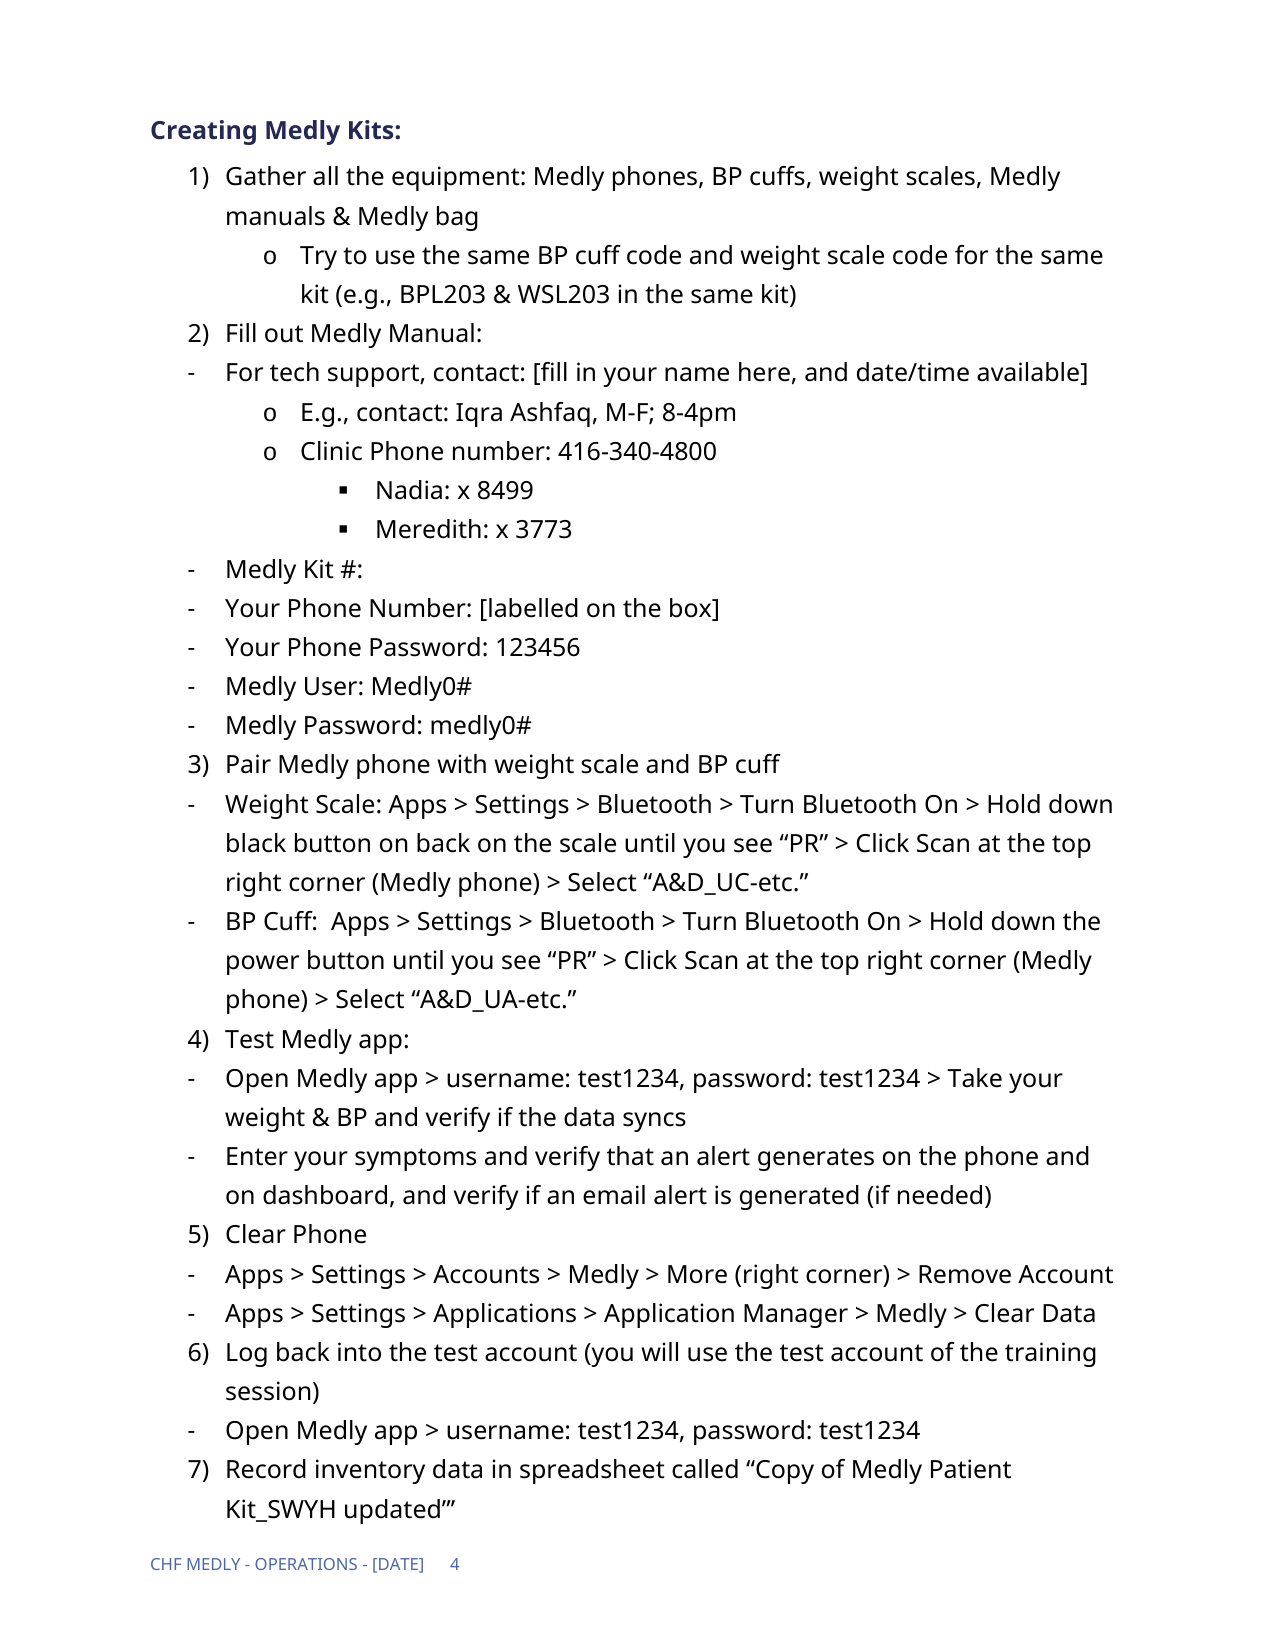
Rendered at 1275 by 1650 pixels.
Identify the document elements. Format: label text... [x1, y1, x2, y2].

subtitle Creating Medly Kits: [150, 112, 1125, 147]
list Clear Phone [187, 1217, 1125, 1251]
list Apps > Settings > Applications > Application Manager > Medly > Clear Data [187, 1296, 1125, 1329]
list Record inventory data in spreadsheet called “Copy of Medly Patient Kit_SWYH updated”’ [187, 1452, 1125, 1525]
list Your Phone Number: [labelled on the box] [187, 591, 1125, 624]
list Fill out Medly Manual: [187, 316, 1125, 350]
list Log back into the test account (you will use the test account of the training session) [187, 1335, 1125, 1408]
list BP Cuff: Apps > Settings > Bluetooth > Turn Bluetooth On > Hold down the power button until you see “PR” > Click Scan at the top right corner (Medly phone) > Select “A&D_UA-etc.” [187, 904, 1125, 1016]
list Pair Medly phone with weight scale and BP cuff [187, 747, 1125, 781]
list Enter your symptoms and verify that an alert generates on the phone and on dashboard, and verify if an email alert is generated (if needed) [187, 1139, 1125, 1212]
list Your Phone Password: 123456 [187, 630, 1125, 664]
list Medly User: Medly0# [187, 669, 1125, 703]
list Open Medly app > username: test1234, password: test1234 [187, 1413, 1125, 1447]
list Open Medly app > username: test1234, password: test1234 > Take your weight & BP and verify if the data syncs [187, 1061, 1125, 1134]
list Nadia: x 8499 [337, 473, 1125, 507]
list Medly Kit #: [187, 551, 1125, 585]
list Medly Password: medly0# [187, 708, 1125, 742]
list Clinic Phone number: 416-340-4800 [262, 434, 1125, 468]
list Try to use the same BP cuff code and weight scale code for the same kit (e.g., BPL203 & WSL203 in the same kit) [262, 237, 1125, 311]
list Test Medly app: [187, 1021, 1125, 1055]
list Meredith: x 3773 [337, 512, 1125, 546]
list For tech support, contact: [fill in your name here, and date/time available] [187, 355, 1125, 389]
list Gather all the equipment: Medly phones, BP cuffs, weight scales, Medly manuals & Medly bag [187, 159, 1125, 232]
list E.g., contact: Iqra Ashfaq, M-F; 8-4pm [262, 394, 1125, 428]
list Apps > Settings > Accounts > Medly > More (right corner) > Remove Account [187, 1256, 1125, 1290]
list Weight Scale: Apps > Settings > Bluetooth > Turn Bluetooth On > Hold down black button on back on the scale until you see “PR” > Click Scan at the top right corner (Medly phone) > Select “A&D_UC-etc.” [187, 786, 1125, 899]
